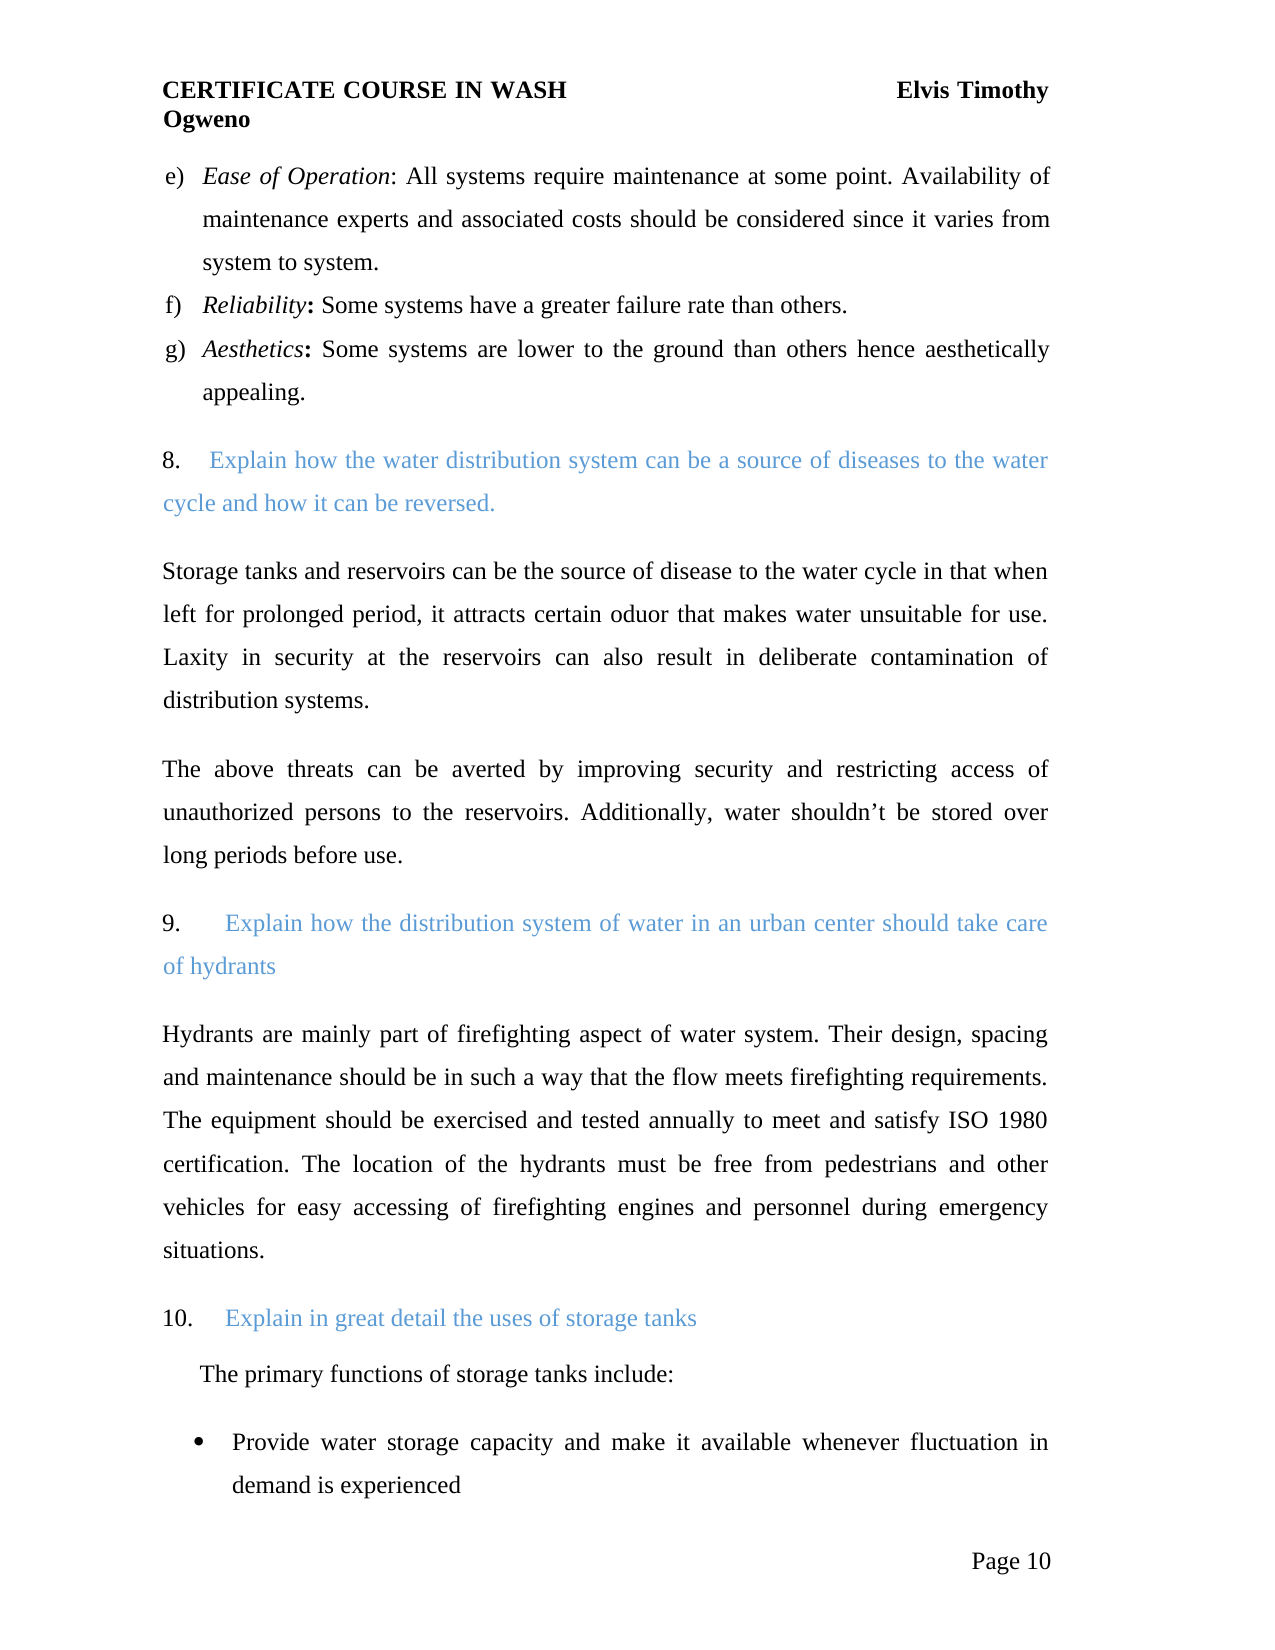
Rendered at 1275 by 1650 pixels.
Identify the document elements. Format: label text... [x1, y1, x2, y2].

list Explain in great detail the uses of storage tanks [162, 1303, 1049, 1332]
text Hydrants are mainly part of firefighting aspect of water system. Their design, spacing and maintenance should be in such a way that the flow meets firefighting requirements. The equipment should be exercised and tested annually to meet and satisfy ISO 1980 certification. The location of the hydrants must be free from pedestrians and other vehicles for easy accessing of firefighting engines and personnel during emergency situations. [162, 1019, 1049, 1264]
list Reliability: Some systems have a greater failure rate than others. [165, 291, 1051, 319]
list Explain how the distribution system of water in an urban center should take care of hydrants [162, 908, 1049, 980]
text Storage tanks and reservoirs can be the source of disease to the water cycle in that when left for prolonged period, it attracts certain oduor that makes water unsuitable for use. Laxity in security at the reservoirs can also result in deliberate contamination of distribution systems. [162, 556, 1049, 714]
list Ease of Operation: All systems require maintenance at some point. Availability of maintenance experts and associated costs should be considered since it varies from system to system. [165, 161, 1051, 276]
list Aesthetics: Some systems are lower to the ground than others hence aesthetically appealing. [165, 334, 1051, 406]
list Explain how the water distribution system can be a source of diseases to the water cycle and how it can be reversed. [162, 445, 1049, 517]
text The primary functions of storage tanks include: [199, 1359, 1049, 1388]
list Provide water storage capacity and make it available whenever fluctuation in demand is experienced [194, 1427, 1049, 1499]
text The above threats can be averted by improving security and restricting access of unauthorized persons to the reservoirs. Additionally, water shouldn’t be stored over long periods before use. [162, 754, 1049, 869]
